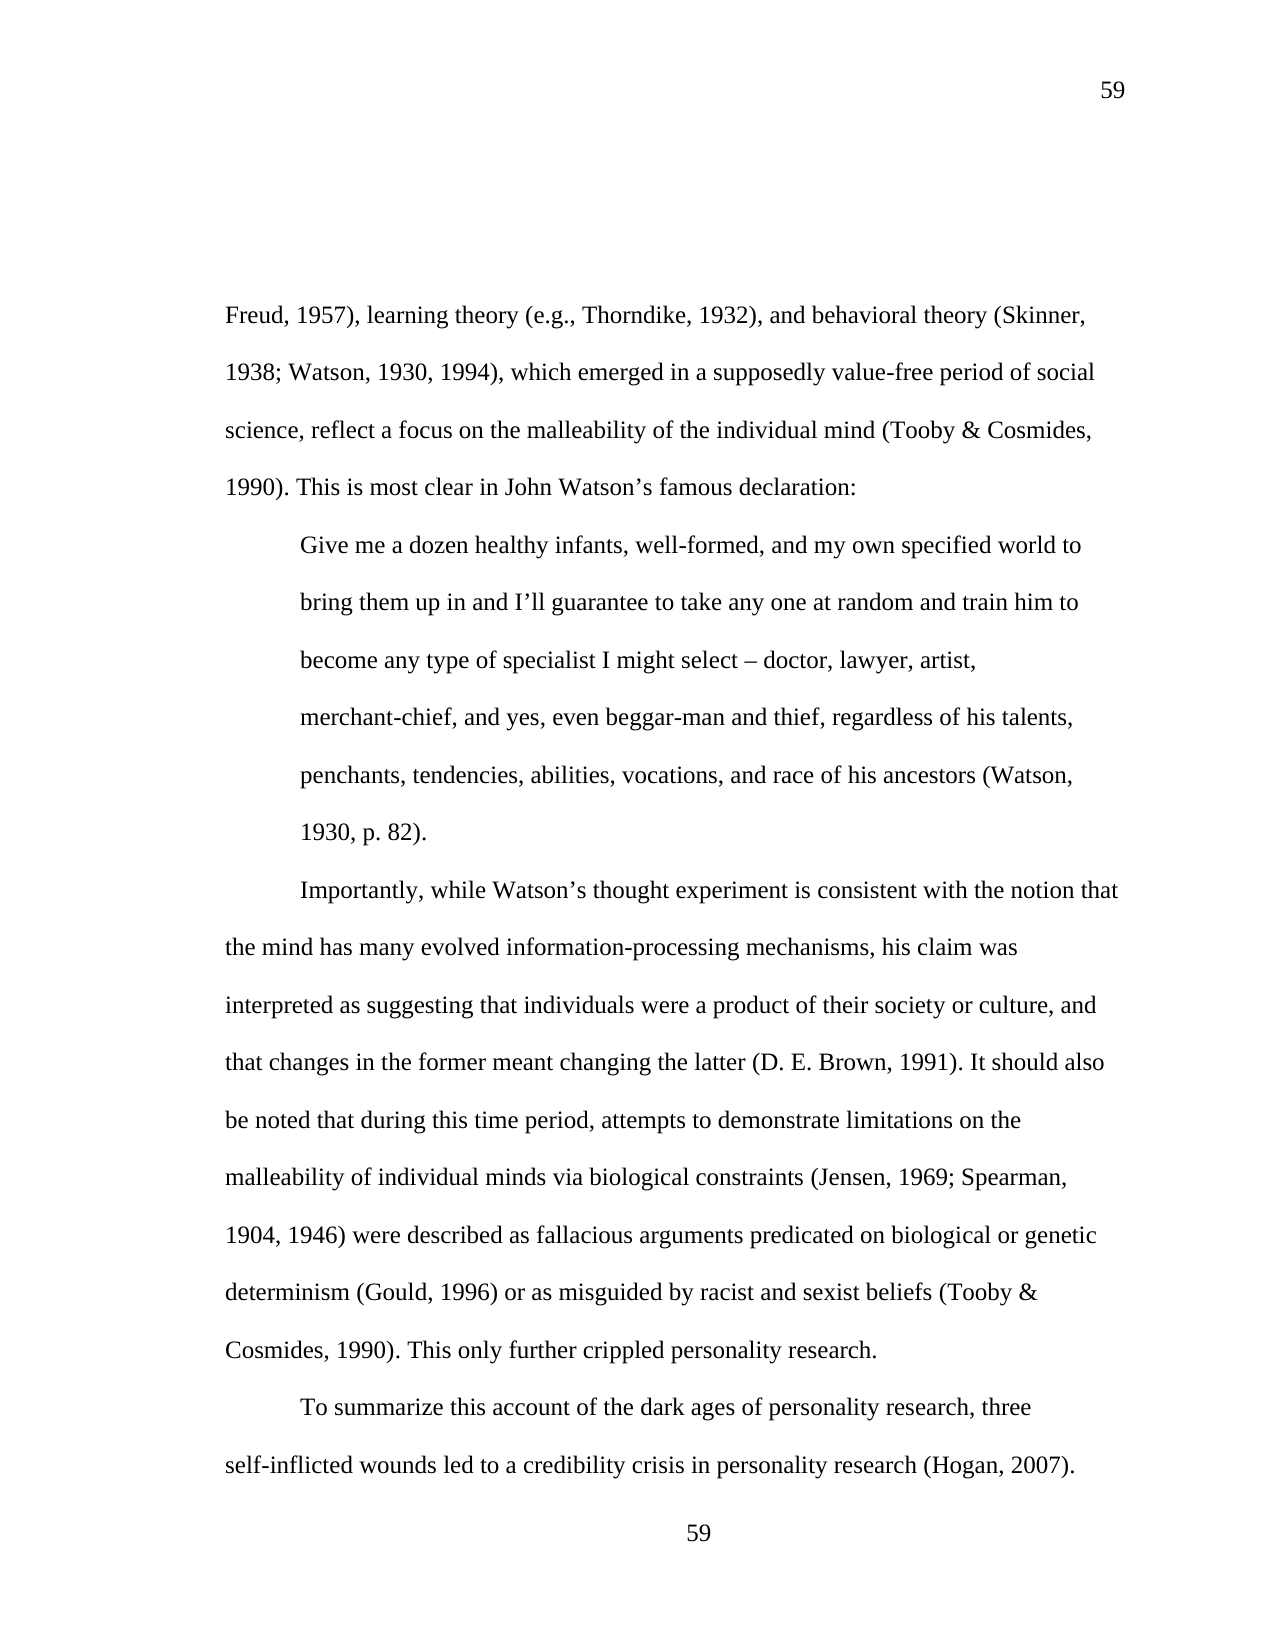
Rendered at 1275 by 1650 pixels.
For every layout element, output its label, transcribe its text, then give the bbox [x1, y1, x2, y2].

text Importantly, while Watson’s thought experiment is consistent with the notion that the mind has many evolved information-processing mechanisms, his claim was interpreted as suggesting that individuals were a product of their society or culture, and that changes in the former meant changing the latter (D. E. Brown, 1991). It should also be noted that during this time period, attempts to demonstrate limitations on the malleability of individual minds via biological constraints (Jensen, 1969; Spearman, 1904, 1946) were described as fallacious arguments predicated on biological or genetic determinism (Gould, 1996) or as misguided by racist and sexist beliefs (Tooby & Cosmides, 1990). This only further crippled personality research. [225, 875, 1125, 1364]
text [225, 300, 1125, 501]
text Give me a dozen healthy infants, well-formed, and my own specified world to bring them up in and I’ll guarantee to take any one at random and train him to become any type of specialist I might select – doctor, lawyer, artist, merchant-chief, and yes, even beggar-man and thief, regardless of his talents, penchants, tendencies, abilities, vocations, and race of his ancestors (Watson, 1930, p. 82). [300, 530, 1125, 846]
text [225, 1392, 1125, 1479]
